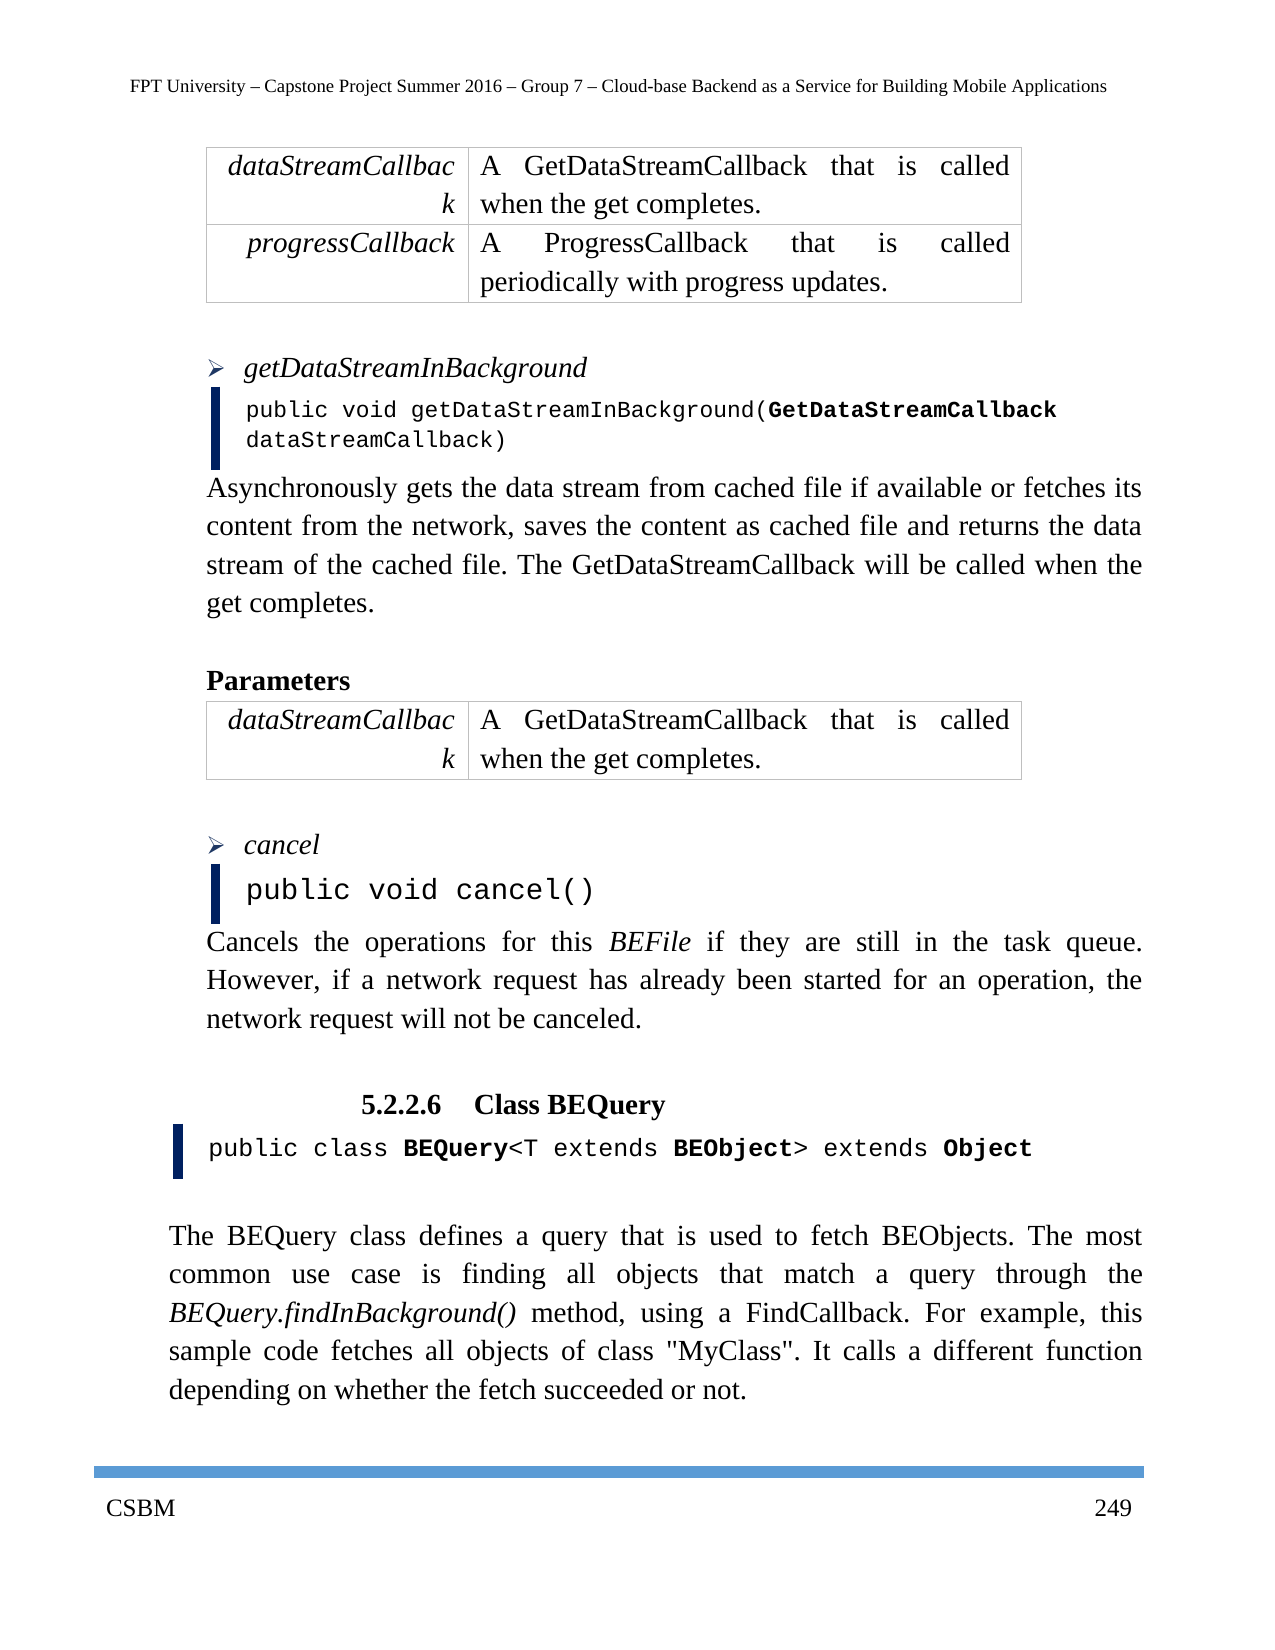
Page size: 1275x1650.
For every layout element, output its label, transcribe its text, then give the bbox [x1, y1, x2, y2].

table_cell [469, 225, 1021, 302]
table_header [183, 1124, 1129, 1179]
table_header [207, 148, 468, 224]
text The BEQuery class defines a query that is used to fetch BEObjects. The most common use case is finding all objects that match a query through the BEQuery.findInBackground() method, using a FindCallback. For example, this sample code fetches all objects of class "MyClass". It calls a different function depending on whether the fetch succeeded or not. [169, 1218, 1144, 1406]
text Asynchronously gets the data stream from cached file if available or fetches its content from the network, saves the content as cached file and returns the data stream of the cached file. The GetDataStreamCallback will be called when the get completes. [206, 470, 1144, 619]
subtitle cancel [206, 827, 1144, 861]
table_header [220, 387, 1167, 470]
text Parameters [206, 663, 1144, 696]
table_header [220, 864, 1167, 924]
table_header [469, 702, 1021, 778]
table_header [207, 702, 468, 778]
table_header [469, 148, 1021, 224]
text Cancels the operations for this BEFile if they are still in the task queue. However, if a network request has already been started for an operation, the network request will not be canceled. [206, 924, 1144, 1034]
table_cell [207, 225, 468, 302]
subtitle Class BEQuery [361, 1087, 1144, 1121]
subtitle getDataStreamInBackground [206, 351, 1144, 384]
